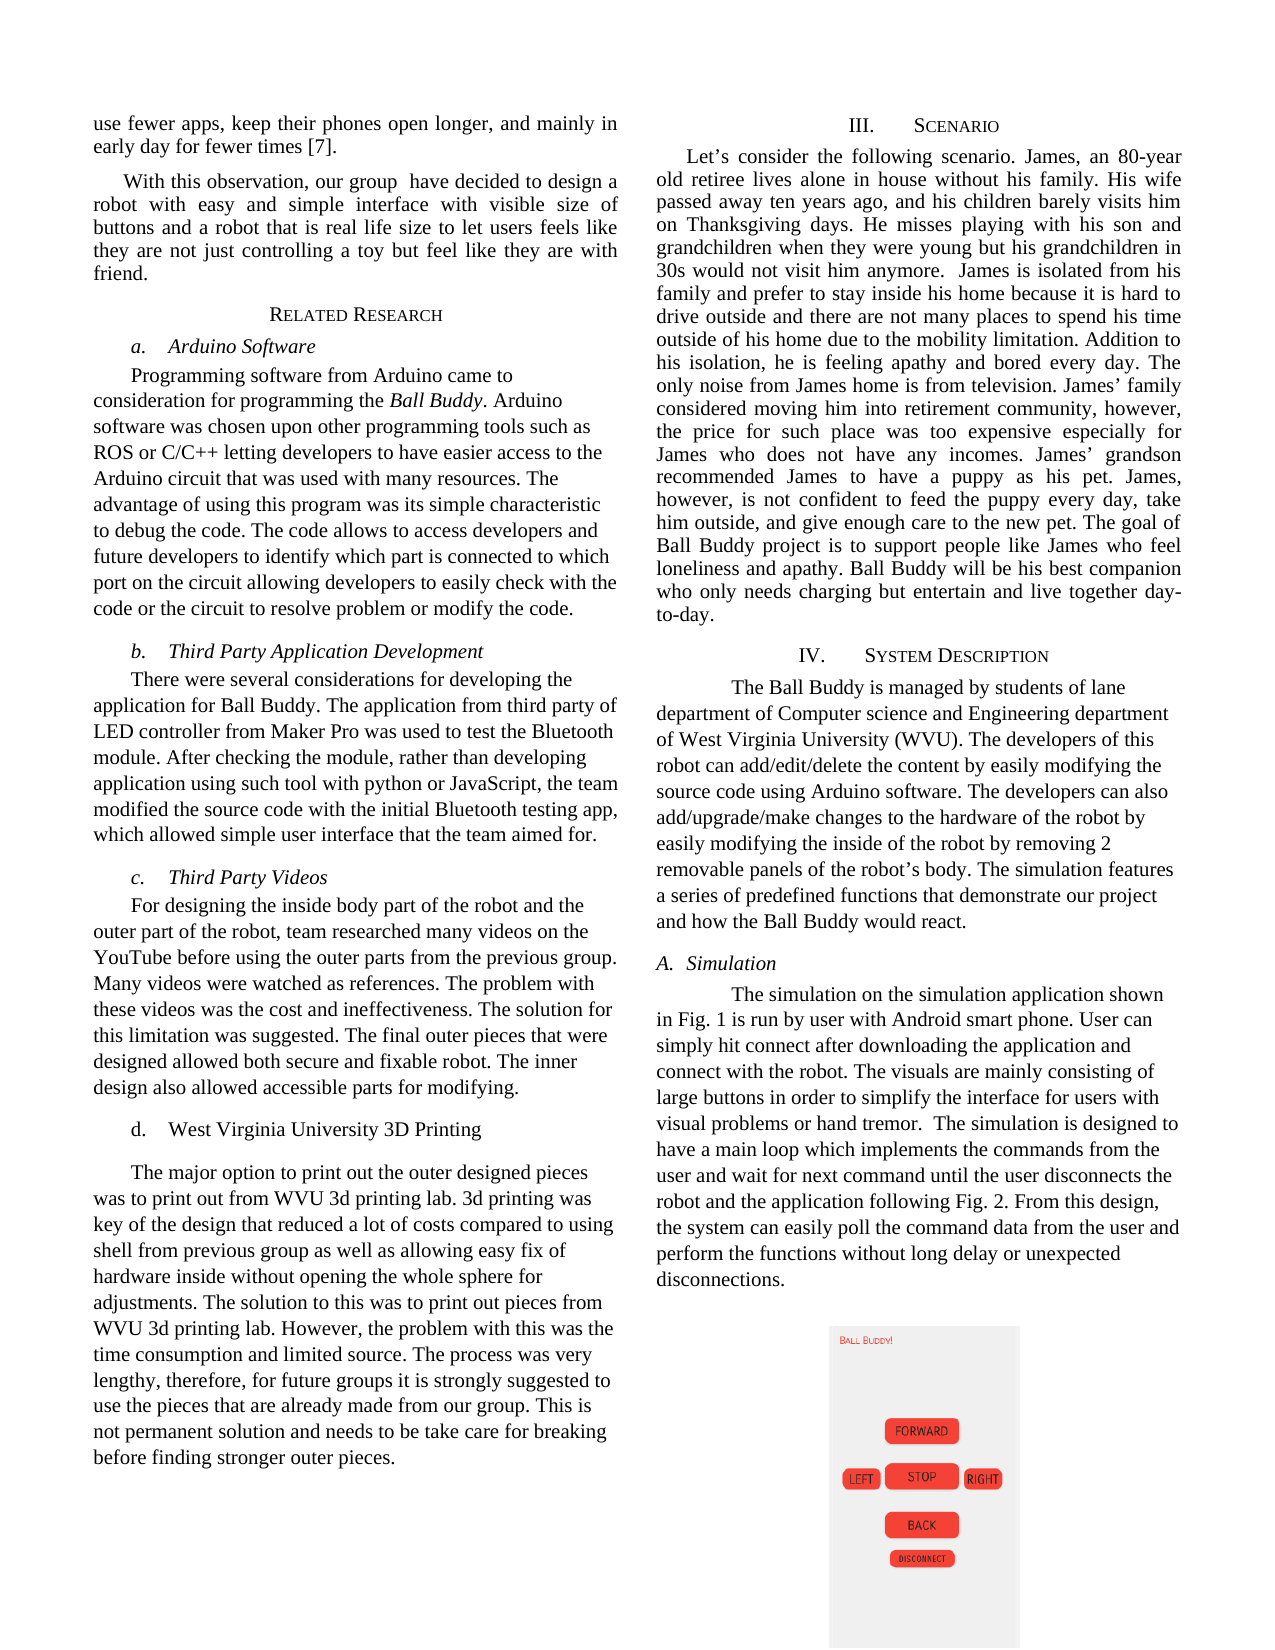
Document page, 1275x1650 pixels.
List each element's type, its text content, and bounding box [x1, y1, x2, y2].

text There were several considerations for developing the application for Ball Buddy. The application from third party of LED controller from Maker Pro was used to test the Bluetooth module. After checking the module, rather than developing application using such tool with python or JavaScript, the team modified the source code with the initial Bluetooth testing app, which allowed simple user interface that the team aimed for. [93, 667, 619, 846]
text The Ball Buddy is managed by students of lane department of Computer science and Engineering department of West Virginia University (WVU). The developers of this robot can add/edit/delete the content by easily modifying the source code using Arduino software. The developers can also add/upgrade/make changes to the hardware of the robot by easily modifying the inside of the robot by removing 2 removable panels of the robot’s body. The simulation features a series of predefined functions that demonstrate our project and how the Ball Buddy would react. [656, 675, 1182, 933]
subtitle Arduino Software [131, 334, 619, 358]
text The major option to print out the outer designed pieces was to print out from WVU 3d printing lab. 3d printing was key of the design that reduced a lot of costs compared to using shell from previous group as well as allowing easy fix of hardware inside without opening the whole sphere for adjustments. The solution to this was to print out pieces from WVU 3d printing lab. However, the problem with this was the time consumption and limited source. The process was very lengthy, therefore, for future groups it is strongly suggested to use the pieces that are already made from our group. This is not permanent solution and needs to be take care for breaking before finding stronger outer pieces. [93, 1160, 619, 1469]
subtitle Third Party Application Development [131, 638, 619, 663]
subtitle Third Party Videos [131, 865, 619, 889]
text The simulation on the simulation application shown in Fig. 1 is run by user with Android smart phone. User can simply hit connect after downloading the application and connect with the robot. The visuals are mainly consisting of large buttons in order to simplify the interface for users with visual problems or hand tremor. The simulation is designed to have a main loop which implements the commands from the user and wait for next command until the user disconnects the robot and the application following Fig. 2. From this design, the system can easily poll the command data from the user and perform the functions without long delay or unexpected disconnections. [656, 981, 1182, 1291]
list West Virginia University 3D Printing [131, 1117, 619, 1141]
subtitle Scenario [656, 112, 1182, 137]
text Programming software from Arduino came to consideration for programming the Ball Buddy. Arduino software was chosen upon other programming tools such as ROS or C/C++ letting developers to have easier access to the Arduino circuit that was used with many resources. The advantage of using this program was its simple characteristic to debug the code. The code allows to access developers and future developers to identify which part is connected to which port on the circuit allowing developers to easily check with the code or the circuit to resolve problem or modify the code. [93, 362, 619, 620]
text For designing the inside body part of the robot and the outer part of the robot, team researched many videos on the YouTube before using the outer parts from the previous group. Many videos were watched as references. The problem with these videos was the cost and ineffectiveness. The solution for this limitation was suggested. The final outer pieces that were designed allowed both secure and fixable robot. The inner design also allowed accessible parts for modifying. [93, 893, 619, 1099]
subtitle System Description [656, 643, 1182, 667]
subtitle Simulation [656, 951, 1182, 975]
text Let’s consider the following scenario. James, an 80-year old retiree lives alone in house without his family. His wife passed away ten years ago, and his children barely visits him on Thanksgiving days. He misses playing with his son and grandchildren when they were young but his grandchildren in 30s would not visit him anymore. James is isolated from his family and prefer to stay inside his home because it is hard to drive outside and there are not many places to spend his time outside of his home due to the mobility limitation. Addition to his isolation, he is feeling apathy and bored every day. The only noise from James home is from television. James’ family considered moving him into retirement community, however, the price for such place was too expensive especially for James who does not have any incomes. James’ grandson recommended James to have a puppy as his pet. James, however, is not confident to feed the puppy every day, take him outside, and give enough care to the new pet. The goal of Ball Buddy project is to support people like James who feel loneliness and apathy. Ball Buddy will be his best companion who only needs charging but entertain and live together day-to-day. [656, 145, 1182, 626]
subtitle Related Research [93, 302, 619, 326]
picture [828, 1326, 1021, 1648]
text With this observation, our group have decided to design a robot with easy and simple interface with visible size of buttons and a robot that is real life size to let users feels like they are not just controlling a toy but feel like they are with friend. [93, 171, 619, 285]
